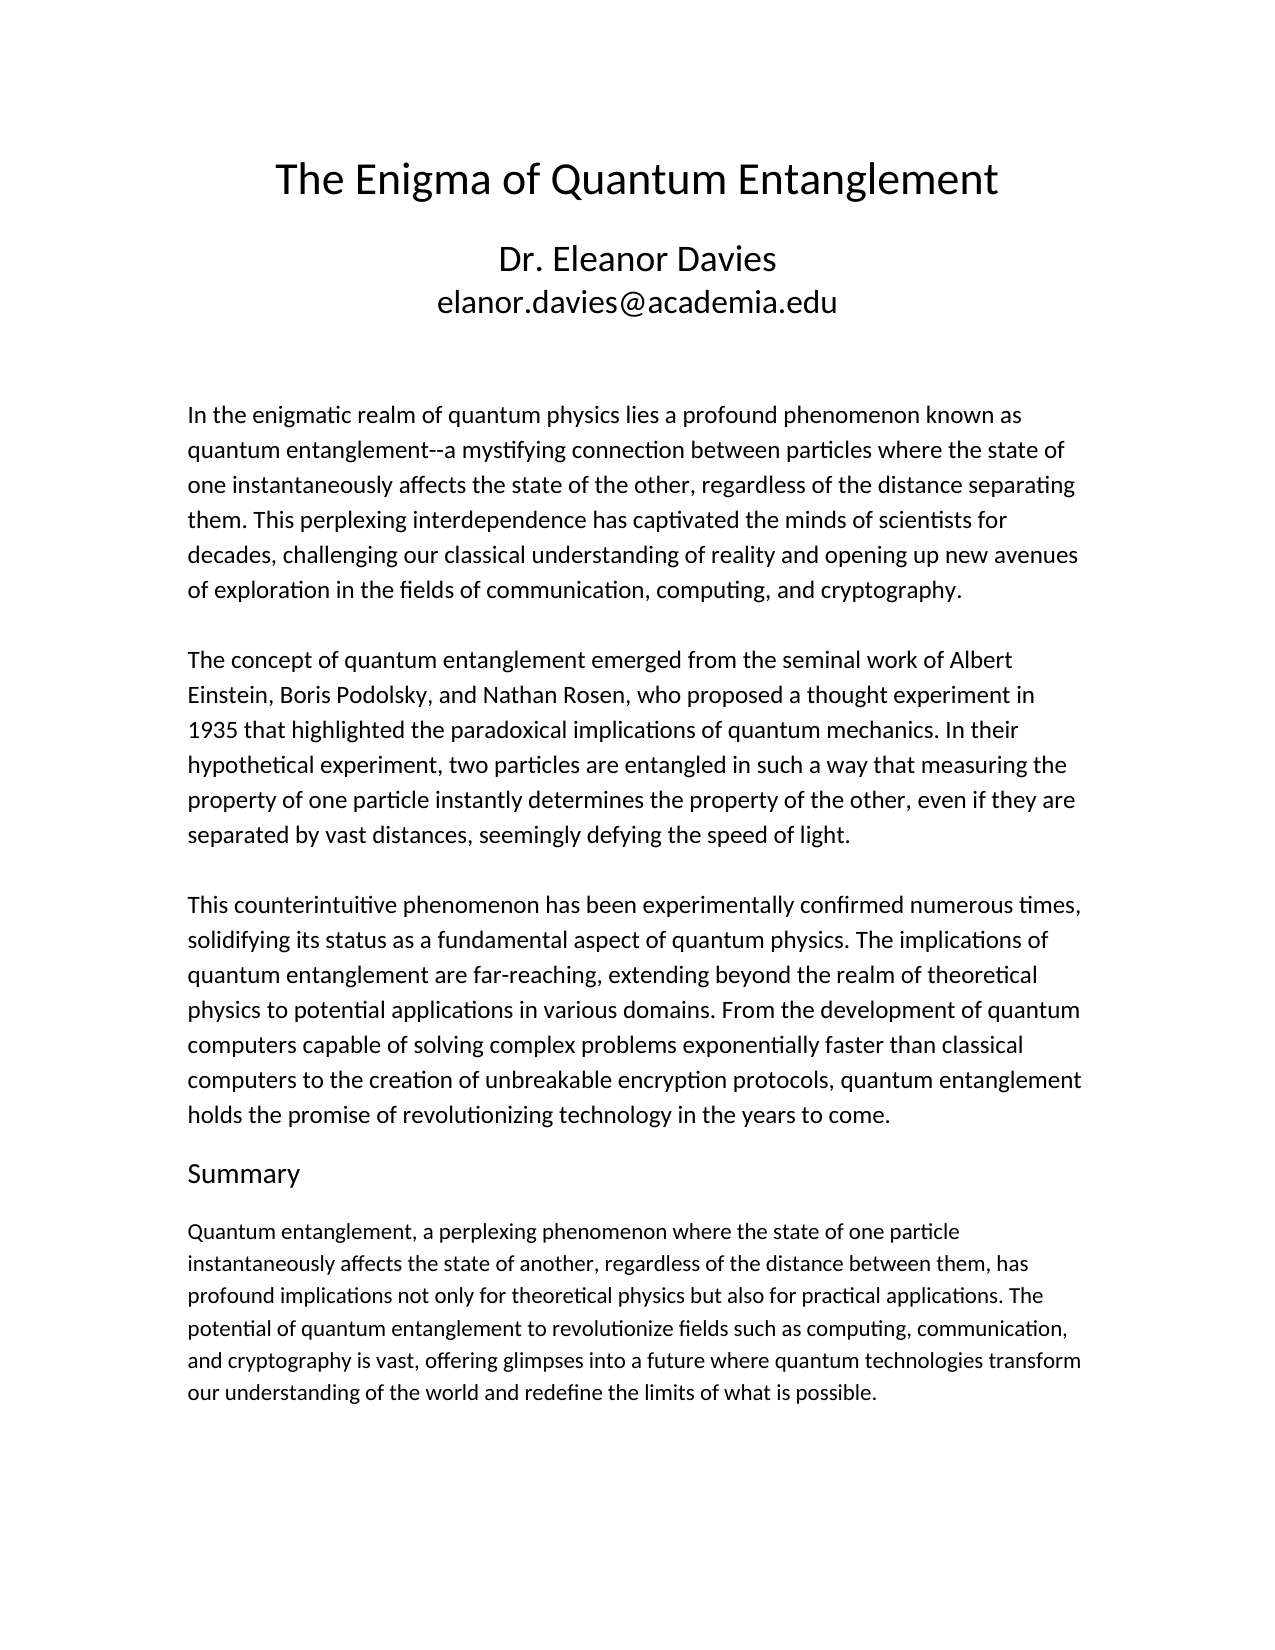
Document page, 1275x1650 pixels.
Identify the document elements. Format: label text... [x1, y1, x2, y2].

text Summary [187, 1155, 1087, 1191]
text In the enigmatic realm of quantum physics lies a profound phenomenon known as quantum entanglement--a mystifying connection between particles where the state of one instantaneously affects the state of the other, regardless of the distance separating them. This perplexing interdependence has captivated the minds of scientists for decades, challenging our classical understanding of reality and opening up new avenues of exploration in the fields of communication, computing, and cryptography. The concept of quantum entanglement emerged from the seminal work of Albert Einstein, Boris Podolsky, and Nathan Rosen, who proposed a thought experiment in 1935 that highlighted the paradoxical implications of quantum mechanics. In their hypothetical experiment, two particles are entangled in such a way that measuring the property of one particle instantly determines the property of the other, even if they are separated by vast distances, seemingly defying the speed of light. This counterintuitive phenomenon has been experimentally confirmed numerous times, solidifying its status as a fundamental aspect of quantum physics. The implications of quantum entanglement are far-reaching, extending beyond the realm of theoretical physics to potential applications in various domains. From the development of quantum computers capable of solving complex problems exponentially faster than classical computers to the creation of unbreakable encryption protocols, quantum entanglement holds the promise of revolutionizing technology in the years to come. [187, 399, 1087, 1130]
text The Enigma of Quantum Entanglement [187, 150, 1087, 206]
text Dr. Eleanor Davies [187, 235, 1087, 281]
text Quantum entanglement, a perplexing phenomenon where the state of one particle instantaneously affects the state of another, regardless of the distance between them, has profound implications not only for theoretical physics but also for practical applications. The potential of quantum entanglement to revolutionize fields such as computing, communication, and cryptography is vast, offering glimpses into a future where quantum technologies transform our understanding of the world and redefine the limits of what is possible. [187, 1217, 1087, 1406]
text elanor.davies@academia.edu [187, 281, 1087, 322]
